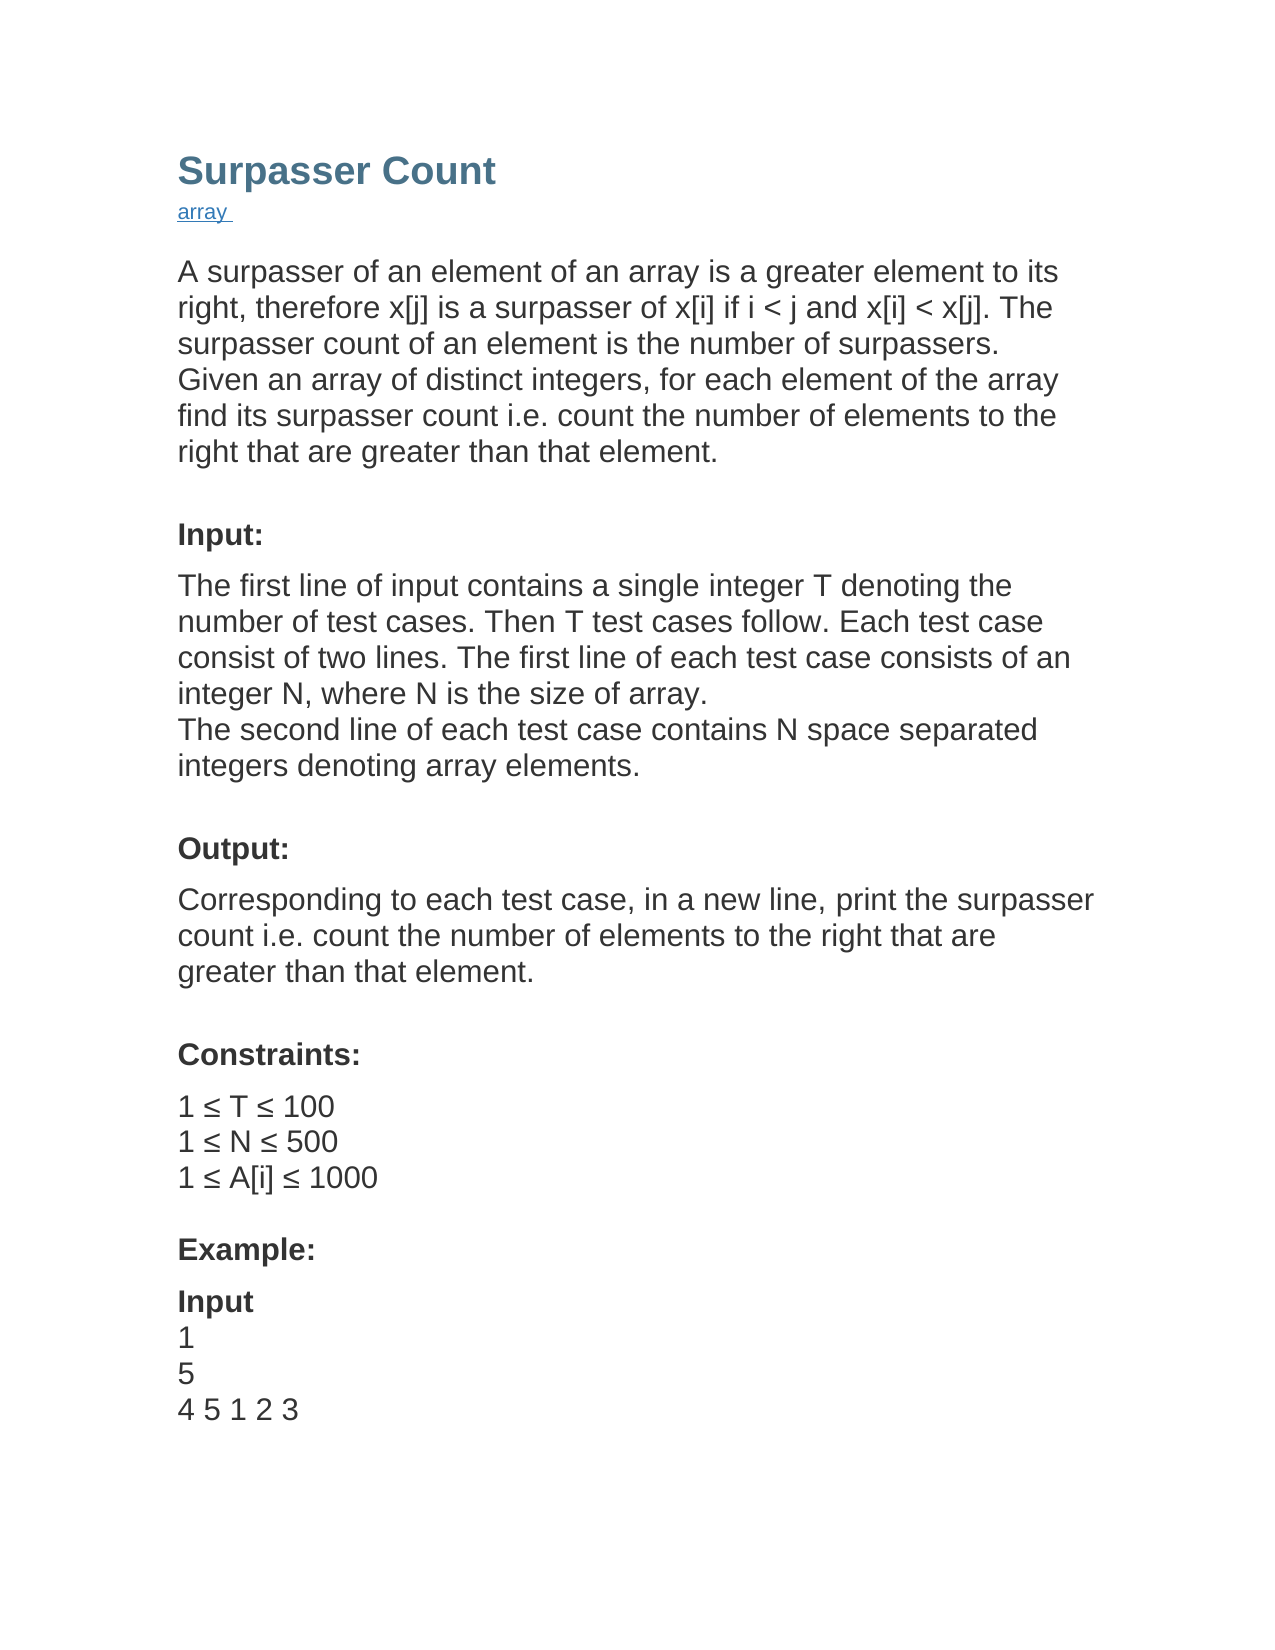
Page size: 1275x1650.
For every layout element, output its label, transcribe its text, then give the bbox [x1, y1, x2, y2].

text Constraints: [177, 1036, 1098, 1072]
text The first line of input contains a single integer T denoting the number of test cases. Then T test cases follow. Each test case consist of two lines. The first line of each test case consists of an integer N, where N is the size of array. The second line of each test case contains N space separated integers denoting array elements. [177, 567, 1098, 814]
text Corresponding to each test case, in a new line, print the surpasser count i.e. count the number of elements to the right that are greater than that element. [177, 881, 1098, 1020]
text 1 ≤ T ≤ 100 1 ≤ N ≤ 500 1 ≤ A[i] ≤ 1000 Example: [177, 1088, 1098, 1267]
text Input: [177, 516, 1098, 552]
text Surpasser Count [177, 148, 1098, 193]
text Input 1 5 4 5 1 2 3 [177, 1283, 1098, 1427]
text Output: [177, 830, 1098, 866]
text array [177, 193, 1098, 224]
text A surpasser of an element of an array is a greater element to its right, therefore x[j] is a surpasser of x[i] if i < j and x[i] < x[j]. The surpasser count of an element is the number of surpassers. Given an array of distinct integers, for each element of the array find its surpasser count i.e. count the number of elements to the right that are greater than that element. [177, 253, 1098, 500]
